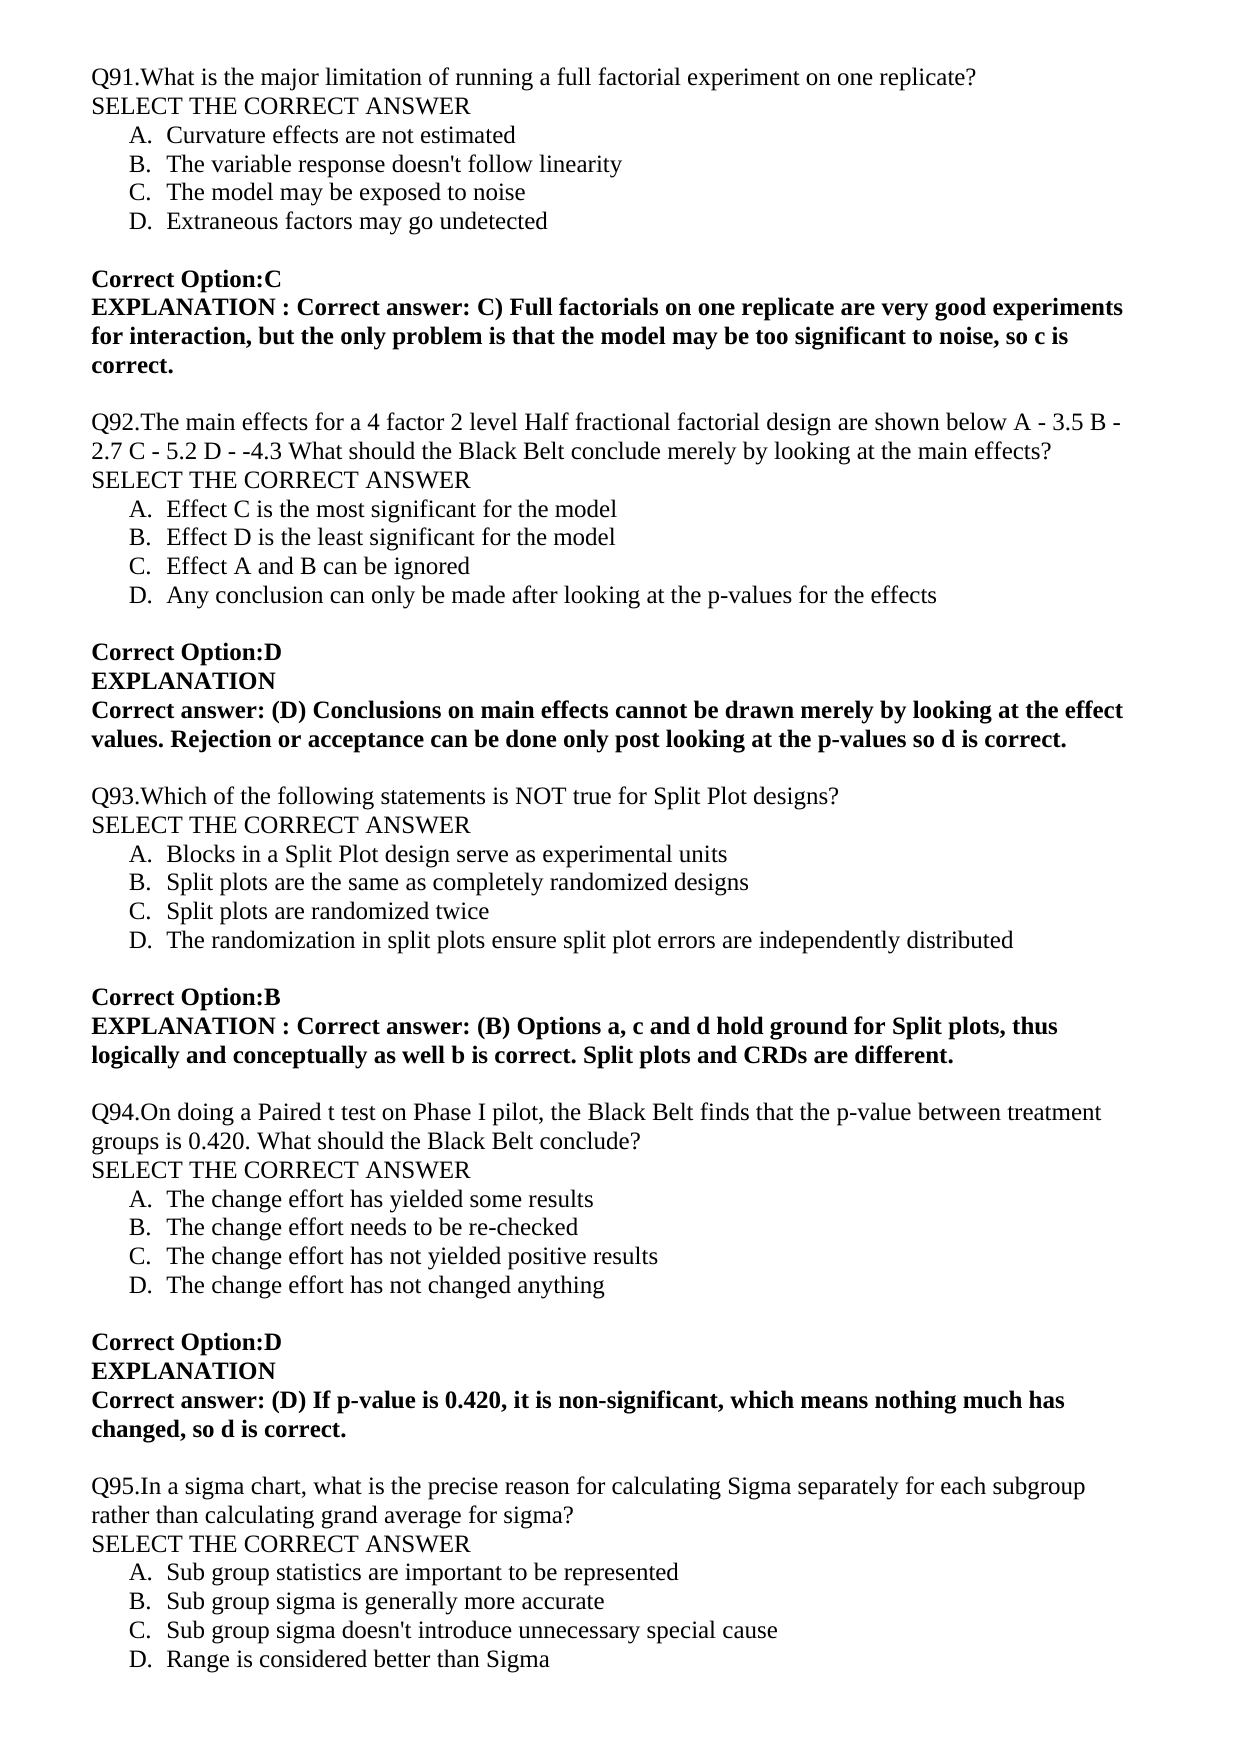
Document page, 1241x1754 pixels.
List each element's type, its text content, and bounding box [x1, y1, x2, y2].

list Sub group statistics are important to be represented [128, 1557, 1140, 1586]
text EXPLANATION [91, 1356, 1140, 1385]
list Any conclusion can only be made after looking at the p-values for the effects [128, 580, 1140, 609]
list The change effort has not yielded positive results [128, 1241, 1140, 1270]
list Extraneous factors may go undetected [128, 206, 1140, 235]
list Effect A and B can be ignored [128, 551, 1140, 580]
text Correct Option:D [91, 637, 1140, 666]
text SELECT THE CORRECT ANSWER [91, 1155, 1140, 1184]
list Sub group sigma doesn't introduce unnecessary special cause [128, 1615, 1140, 1644]
list The change effort has not changed anything [128, 1270, 1140, 1299]
list Effect D is the least significant for the model [128, 522, 1140, 551]
text SELECT THE CORRECT ANSWER [91, 465, 1140, 494]
text Correct answer: (D) Conclusions on main effects cannot be drawn merely by looking at the effect values. Rejection or acceptance can be done only post looking at the p-values so d is correct. [91, 695, 1140, 752]
list Effect C is the most significant for the model [128, 494, 1140, 522]
text EXPLANATION [91, 666, 1140, 695]
text EXPLANATION : Correct answer: (B) Options a, c and d hold ground for Split plots, thus logically and conceptually as well b is correct. Split plots and CRDs are different. [91, 1011, 1140, 1069]
list The change effort has yielded some results [128, 1184, 1140, 1212]
list The variable response doesn't follow linearity [128, 149, 1140, 177]
text Correct Option:C [91, 264, 1140, 292]
list The model may be exposed to noise [128, 177, 1140, 206]
text Q95.In a sigma chart, what is the precise reason for calculating Sigma separately for each subgroup rather than calculating grand average for sigma? [91, 1471, 1140, 1529]
text Q94.On doing a Paired t test on Phase I pilot, the Black Belt finds that the p-value between treatment groups is 0.420. What should the Black Belt conclude? [91, 1097, 1140, 1155]
text SELECT THE CORRECT ANSWER [91, 1529, 1140, 1557]
text Correct answer: (D) If p-value is 0.420, it is non-significant, which means nothing much has changed, so d is correct. [91, 1385, 1140, 1442]
list Sub group sigma is generally more accurate [128, 1586, 1140, 1615]
text Q91.What is the major limitation of running a full factorial experiment on one replicate? [91, 62, 1140, 91]
list The randomization in split plots ensure split plot errors are independently distributed [128, 925, 1140, 954]
list Split plots are the same as completely randomized designs [128, 867, 1140, 896]
text Q93.Which of the following statements is NOT true for Split Plot designs? [91, 781, 1140, 810]
list Range is considered better than Sigma [128, 1644, 1140, 1672]
text Correct Option:D [91, 1327, 1140, 1356]
list The change effort needs to be re-checked [128, 1212, 1140, 1241]
list Curvature effects are not estimated [128, 120, 1140, 149]
list Blocks in a Split Plot design serve as experimental units [128, 839, 1140, 867]
text EXPLANATION : Correct answer: C) Full factorials on one replicate are very good experiments for interaction, but the only problem is that the model may be too significant to noise, so c is correct. [91, 292, 1140, 379]
text SELECT THE CORRECT ANSWER [91, 810, 1140, 839]
list Split plots are randomized twice [128, 896, 1140, 925]
text Q92.The main effects for a 4 factor 2 level Half fractional factorial design are shown below A - 3.5 B - 2.7 C - 5.2 D - -4.3 What should the Black Belt conclude merely by looking at the main effects? [91, 407, 1140, 465]
text Correct Option:B [91, 982, 1140, 1011]
text SELECT THE CORRECT ANSWER [91, 91, 1140, 120]
